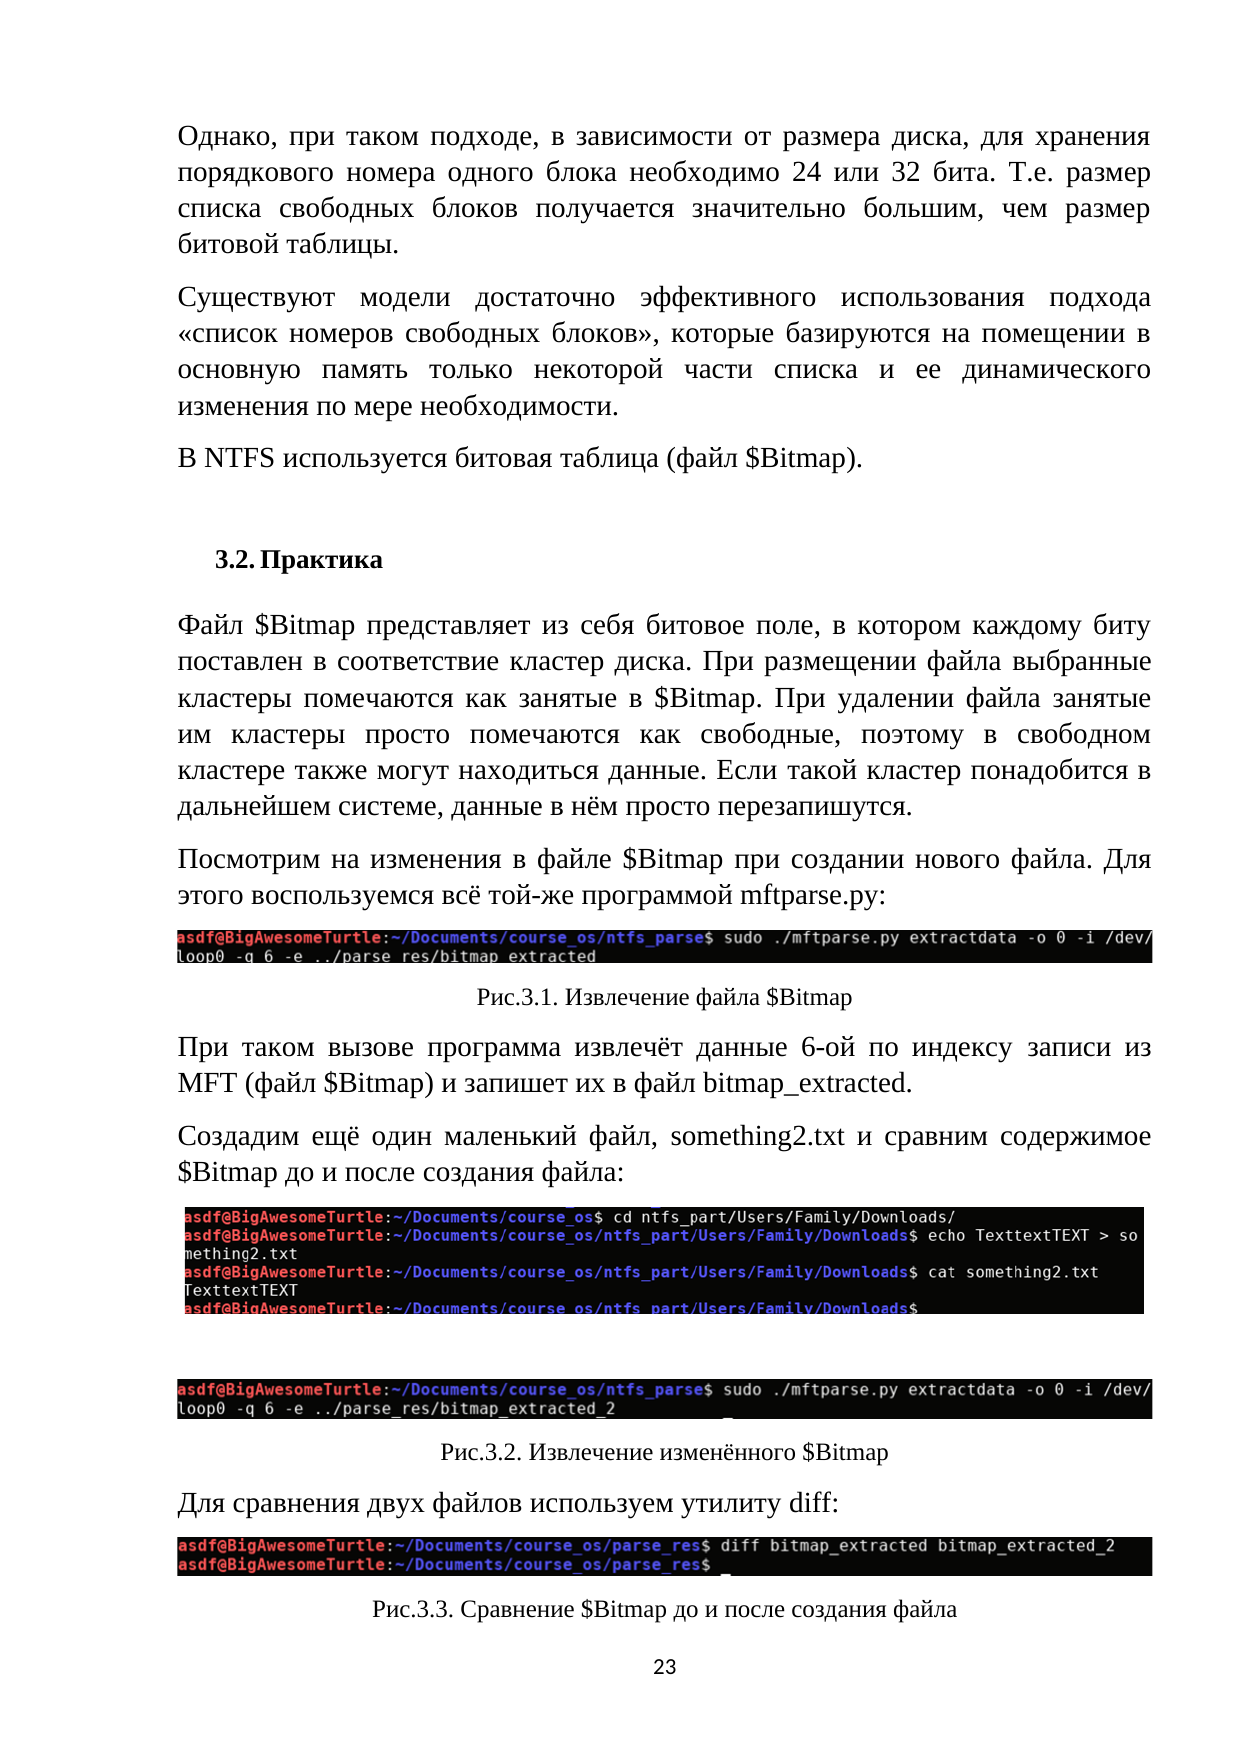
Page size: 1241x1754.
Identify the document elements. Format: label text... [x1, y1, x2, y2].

text Существуют модели достаточно эффективного использования подхода «список номеров свободных блоков», которые базируются на помещении в основную память только некоторой части списка и ее динамического изменения по мере необходимости. [177, 279, 1152, 421]
text В NTFS используется битовая таблица (файл $Bitmap). [177, 441, 1152, 474]
picture [177, 930, 1153, 963]
text Рис.3.3. Сравнение $Bitmap до и после создания файла [177, 1594, 1152, 1623]
text Рис.3.1. Извлечение файла $Bitmap [177, 982, 1152, 1011]
subtitle Практика [215, 544, 1152, 575]
picture [184, 1207, 1144, 1314]
text Однако, при таком подходе, в зависимости от размера диска, для хранения порядкового номера одного блока необходимо 24 или 32 бита. Т.е. размер списка свободных блоков получается значительно большим, чем размер битовой таблицы. [177, 118, 1152, 260]
text Файл $Bitmap представляет из себя битовое поле, в котором каждому биту поставлен в соответствие кластер диска. При размещении файла выбранные кластеры помечаются как занятые в $Bitmap. При удалении файла занятые им кластеры просто помечаются как свободные, поэтому в свободном кластере также могут находиться данные. Если такой кластер понадобится в дальнейшем системе, данные в нём просто перезапишутся. [177, 607, 1152, 822]
text Рис.3.2. Извлечение изменённого $Bitmap [177, 1437, 1152, 1466]
picture [177, 1537, 1153, 1576]
text При таком вызове программа извлечёт данные 6-ой по индексу записи из MFT (файл $Bitmap) и запишет их в файл bitmap_extracted. [177, 1029, 1152, 1099]
text Создадим ещё один маленький файл, something2.txt и сравним содержимое $Bitmap до и после создания файла: [177, 1118, 1152, 1188]
text Для сравнения двух файлов используем утилиту diff: [177, 1485, 1152, 1518]
text Посмотрим на изменения в файле $Bitmap при создании нового файла. Для этого воспользуемся всё той-же программой mftparse.py: [177, 841, 1152, 911]
picture [177, 1379, 1153, 1419]
